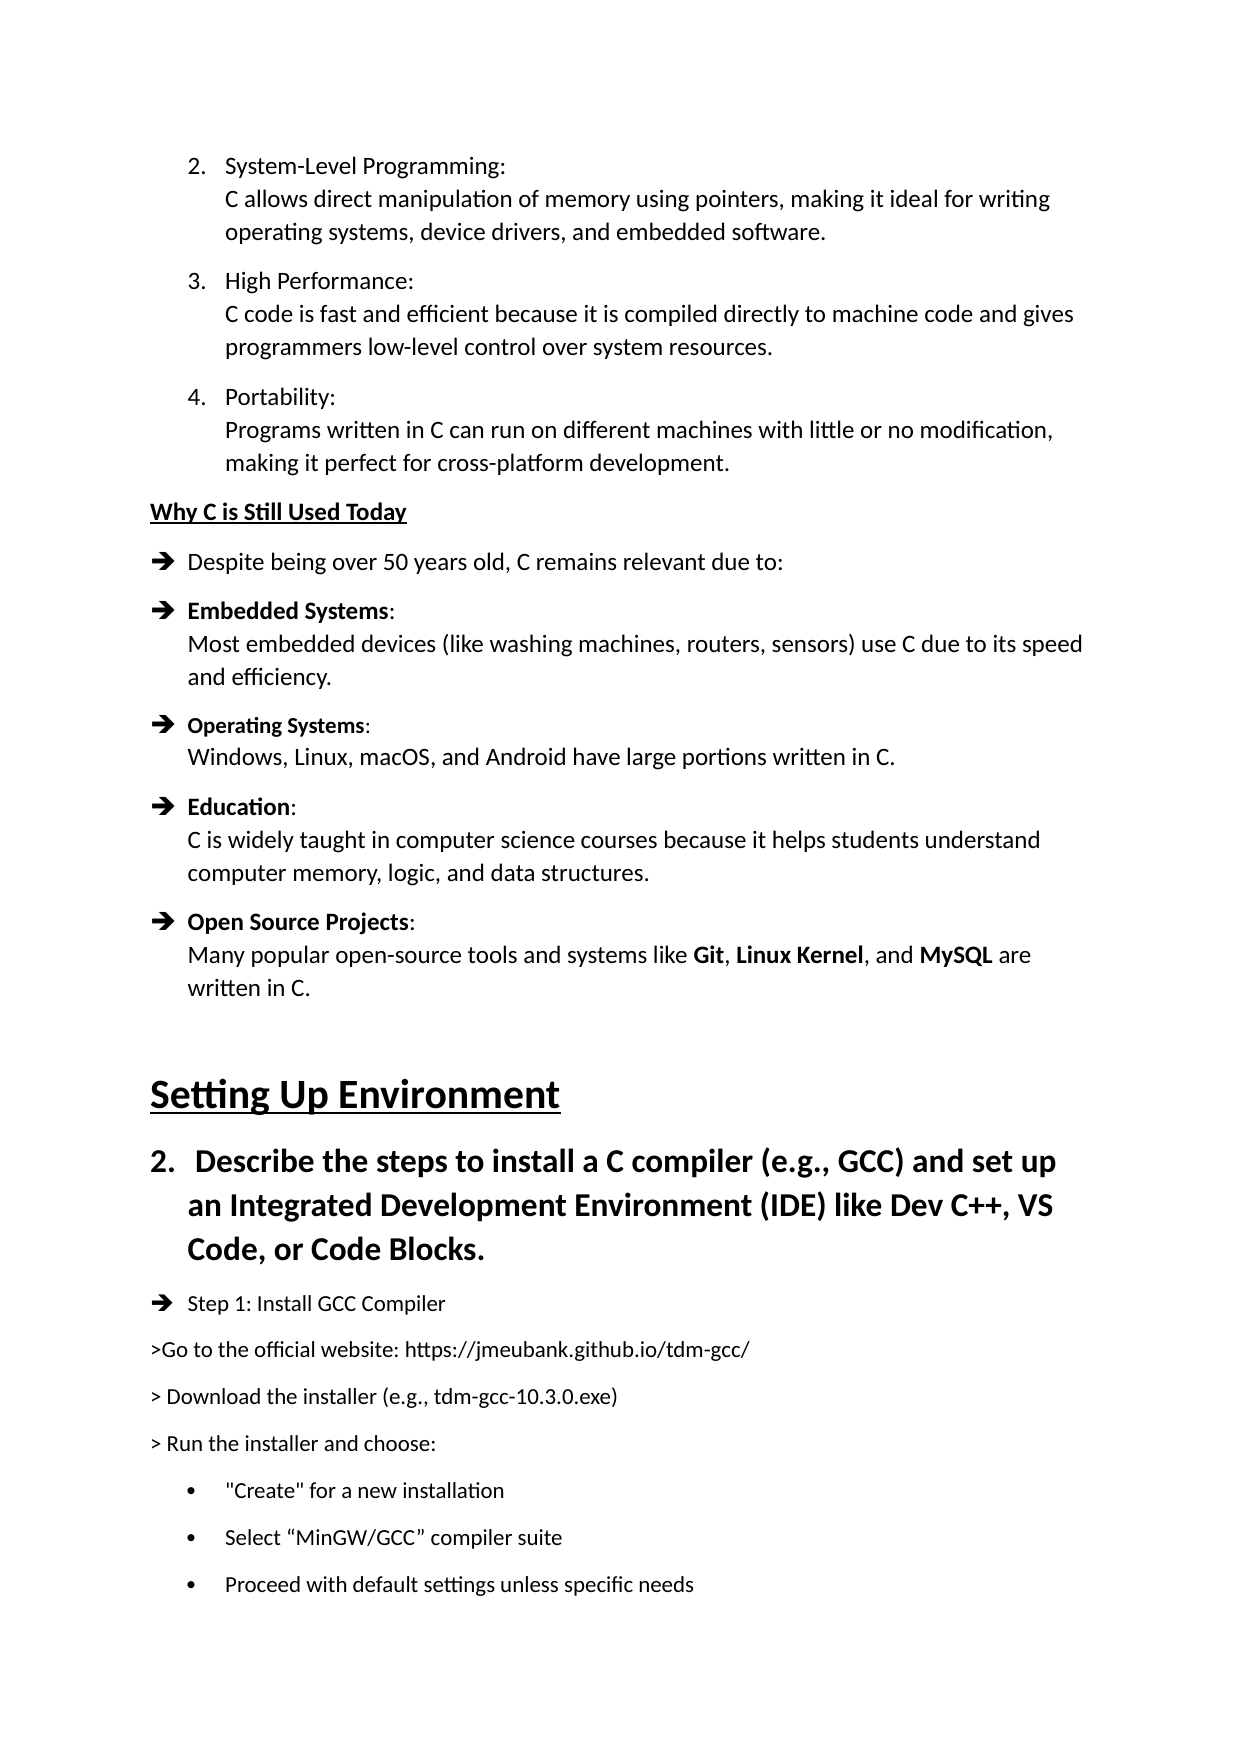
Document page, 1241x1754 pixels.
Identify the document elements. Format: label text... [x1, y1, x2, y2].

list Open Source Projects: Many popular open-source tools and systems like Git, Linux Kernel, and MySQL are written in C. [150, 906, 1090, 1003]
list Embedded Systems: Most embedded devices (like washing machines, routers, sensors) use C due to its speed and efficiency. [150, 595, 1090, 692]
text > Download the installer (e.g., tdm-gcc-10.3.0.exe) [150, 1382, 1090, 1410]
list Operating Systems: Windows, Linux, macOS, and Android have large portions written in C. [150, 711, 1090, 772]
list Step 1: Install GCC Compiler [150, 1289, 1090, 1317]
list System-Level Programming: C allows direct manipulation of memory using pointers, making it ideal for writing operating systems, device drivers, and embedded software. [187, 150, 1090, 246]
list Education: C is widely taught in computer science courses because it helps students understand computer memory, logic, and data structures. [150, 791, 1090, 887]
list "Create" for a new installation [187, 1476, 1090, 1504]
text >Go to the official website: https://jmeubank.github.io/tdm-gcc/ [150, 1336, 1090, 1363]
list Despite being over 50 years old, C remains relevant due to: [150, 546, 1090, 576]
text Why C is Still Used Today [150, 496, 1090, 527]
list Portability: Programs written in C can run on different machines with little or no modification, making it perfect for cross-platform development. [187, 381, 1090, 477]
text > Run the installer and choose: [150, 1429, 1090, 1457]
list Select “MinGW/GCC” compiler suite [187, 1523, 1090, 1551]
text Setting Up Environment [150, 1068, 1090, 1119]
list High Performance: C code is fast and efficient because it is compiled directly to machine code and gives programmers low-level control over system resources. [187, 265, 1090, 362]
list Describe the steps to install a C compiler (e.g., GCC) and set up an Integrated Development Environment (IDE) like Dev C++, VS Code, or Code Blocks. [150, 1140, 1090, 1269]
list Proceed with default settings unless specific needs [187, 1570, 1090, 1598]
